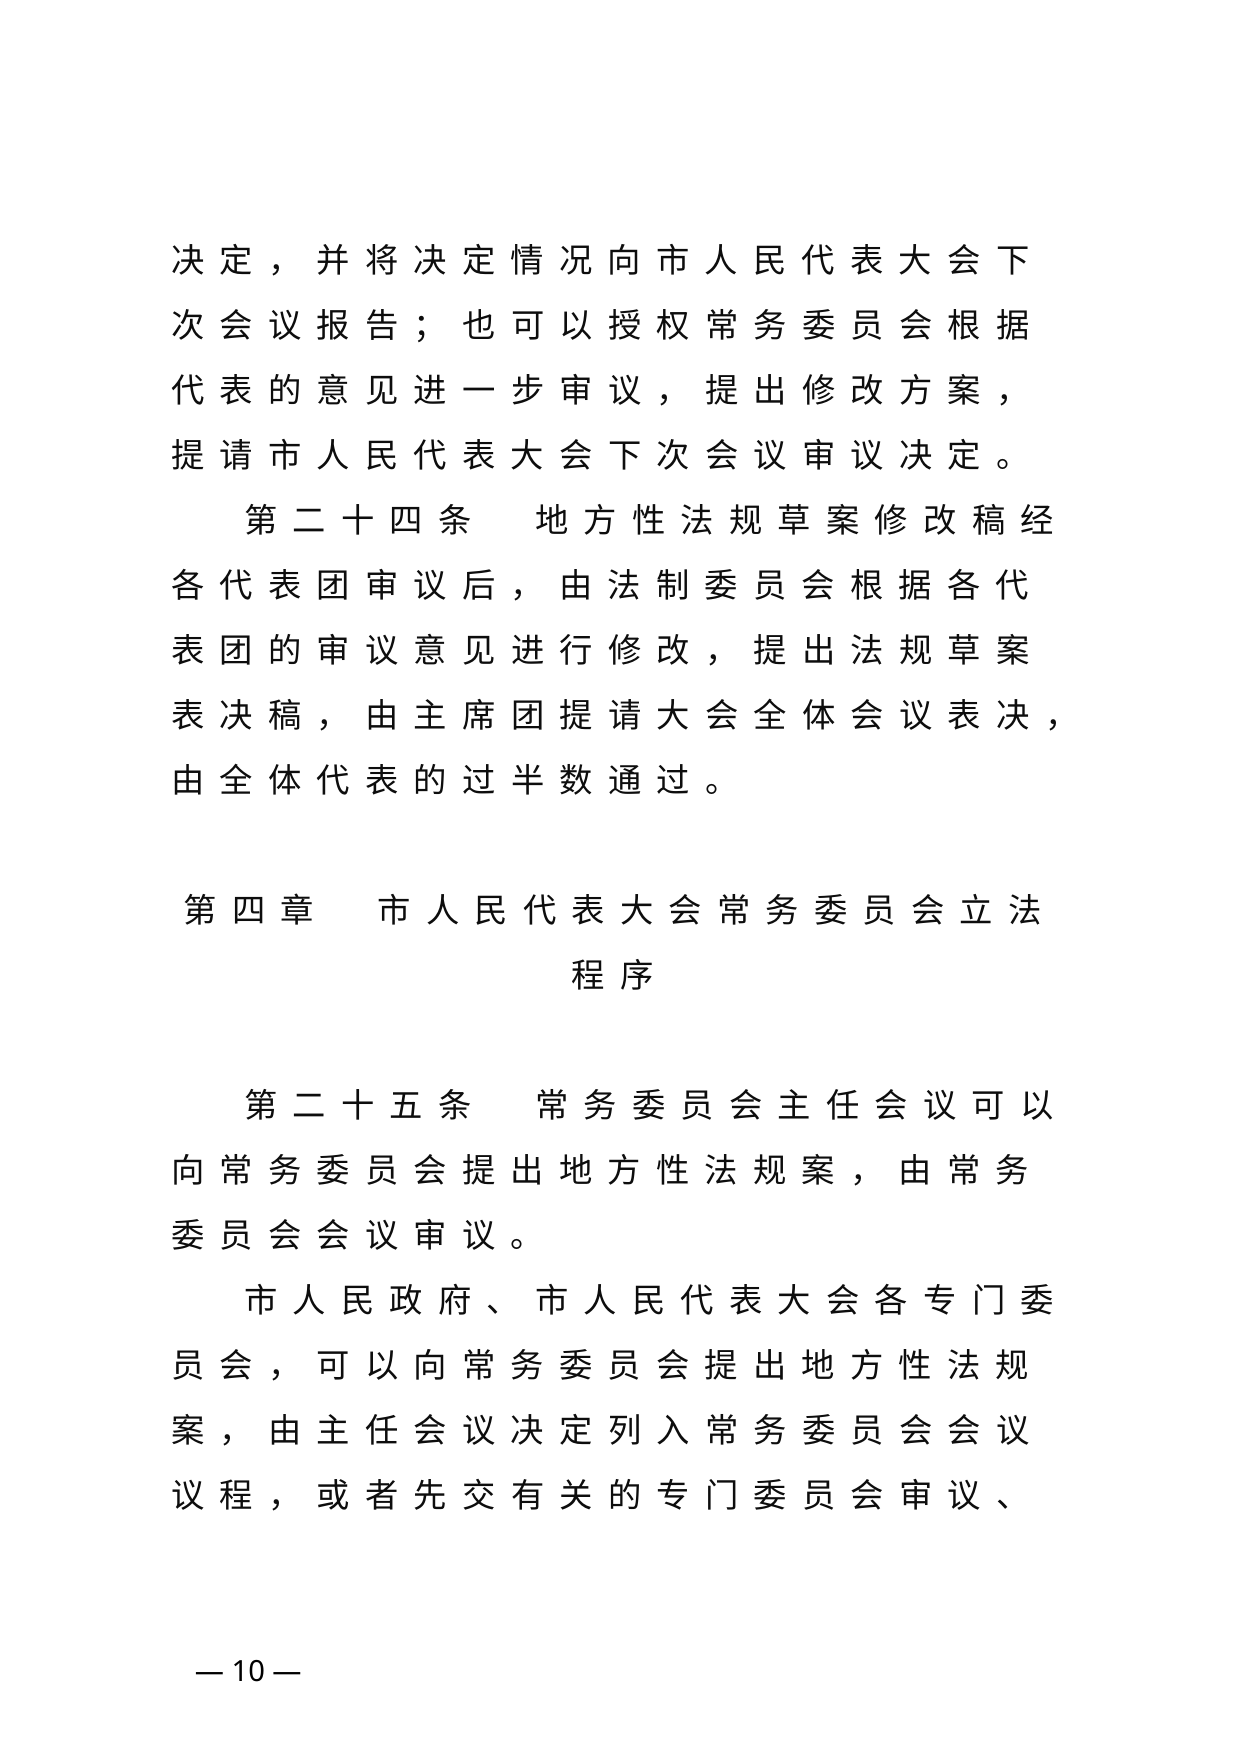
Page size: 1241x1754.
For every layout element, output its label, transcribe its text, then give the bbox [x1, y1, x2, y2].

text 第二十五条 常务委员会主任会议可以向常务委员会提出地方性法规案，由常务委员会会议审议。 [171, 1071, 1069, 1266]
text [171, 1266, 1069, 1526]
text 第二十四条 地方性法规草案修改稿经各代表团审议后，由法制委员会根据各代表团的审议意见进行修改，提出法规草案表决稿，由主席团提请大会全体会议表决，由全体代表的过半数通过。 [171, 486, 1069, 811]
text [171, 226, 1069, 486]
text 第四章 市人民代表大会常务委员会立法程序 [171, 876, 1069, 1006]
